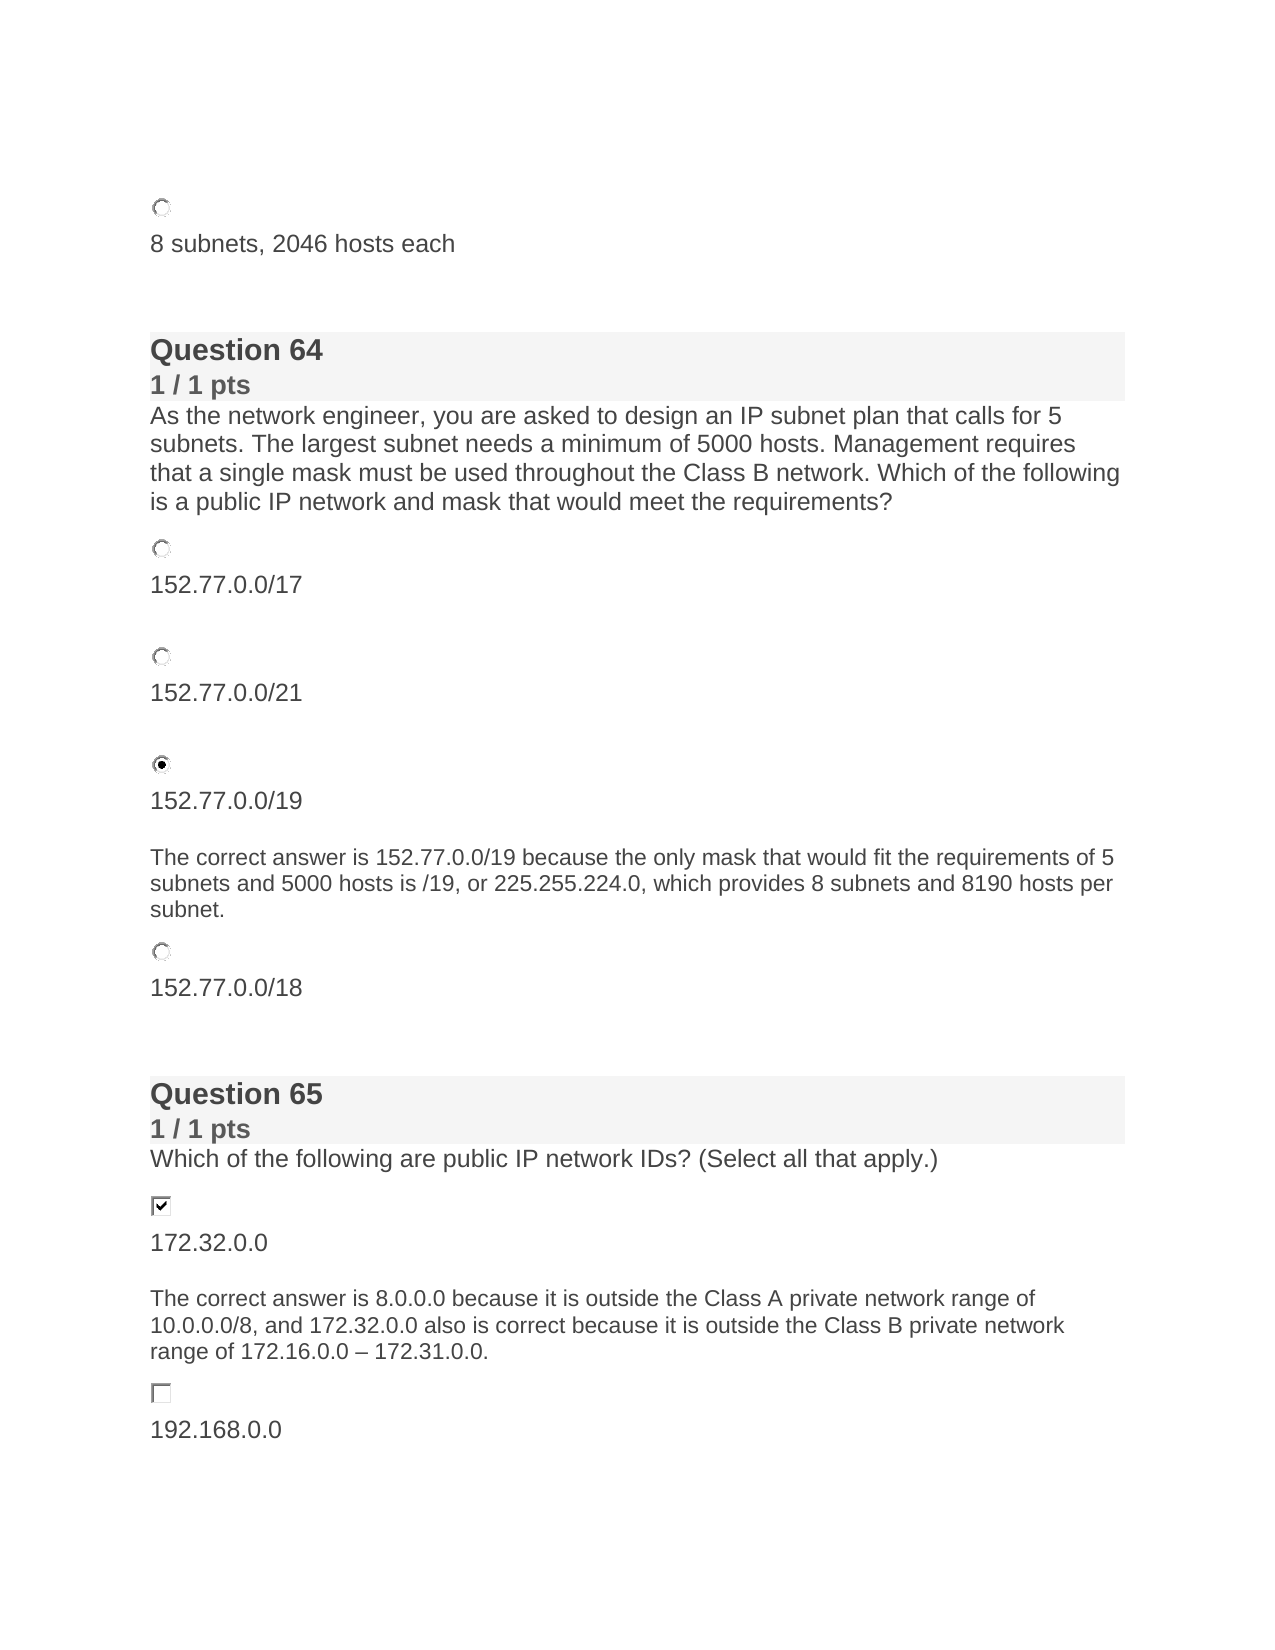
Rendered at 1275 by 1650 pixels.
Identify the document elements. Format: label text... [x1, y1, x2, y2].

text Question 64 [150, 332, 1125, 367]
text Which of the following are public IP network IDs? (Select all that apply.) [150, 1144, 1125, 1173]
text 1 / 1 pts [150, 369, 1125, 401]
text 152.77.0.0/19 [150, 786, 1125, 815]
text 8 subnets, 2046 hosts each [150, 229, 1125, 258]
text Question 65 [150, 1076, 1125, 1111]
text As the network engineer, you are asked to design an IP subnet plan that calls for 5 subnets. The largest subnet needs a minimum of 5000 hosts. Management requires that a single mask must be used throughout the Class B network. Which of the following is a public IP network and mask that would meet the requirements? [150, 401, 1125, 516]
text 1 / 1 pts [150, 1113, 1125, 1144]
text 192.168.0.0 [150, 1415, 1125, 1443]
text 152.77.0.0/18 [150, 973, 1125, 1002]
text 152.77.0.0/21 [150, 678, 1125, 707]
text 152.77.0.0/17 [150, 570, 1125, 599]
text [150, 1285, 1125, 1364]
text 172.32.0.0 [150, 1228, 1125, 1257]
text The correct answer is 152.77.0.0/19 because the only mask that would fit the requirements of 5 subnets and 5000 hosts is /19, or 225.255.224.0, which provides 8 subnets and 8190 hosts per subnet. [150, 843, 1125, 923]
